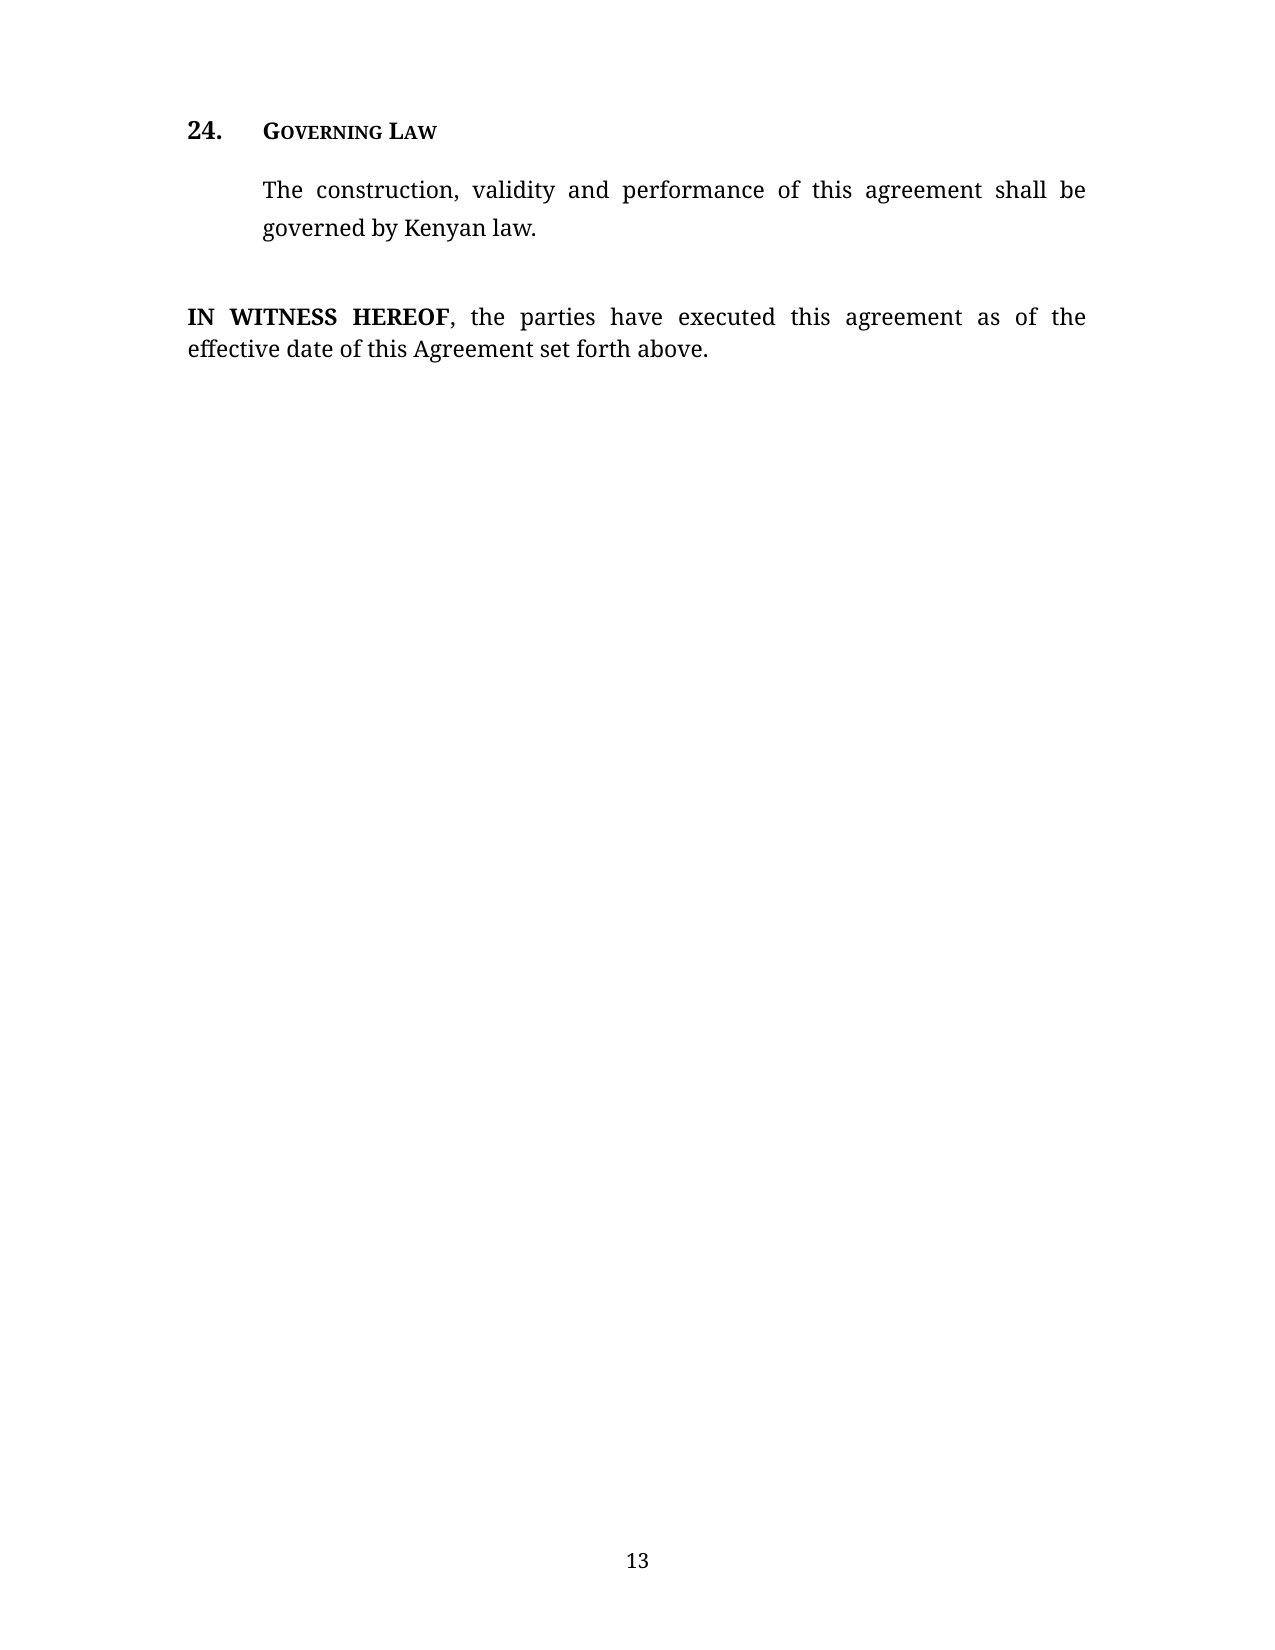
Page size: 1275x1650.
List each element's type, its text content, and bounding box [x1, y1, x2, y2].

text IN WITNESS HEREOF, the parties have executed this agreement as of the effective date of this Agreement set forth above. [187, 301, 1087, 364]
subtitle Governing Law [187, 112, 1087, 147]
list The construction, validity and performance of this agreement shall be governed by Kenyan law. [187, 174, 1087, 243]
